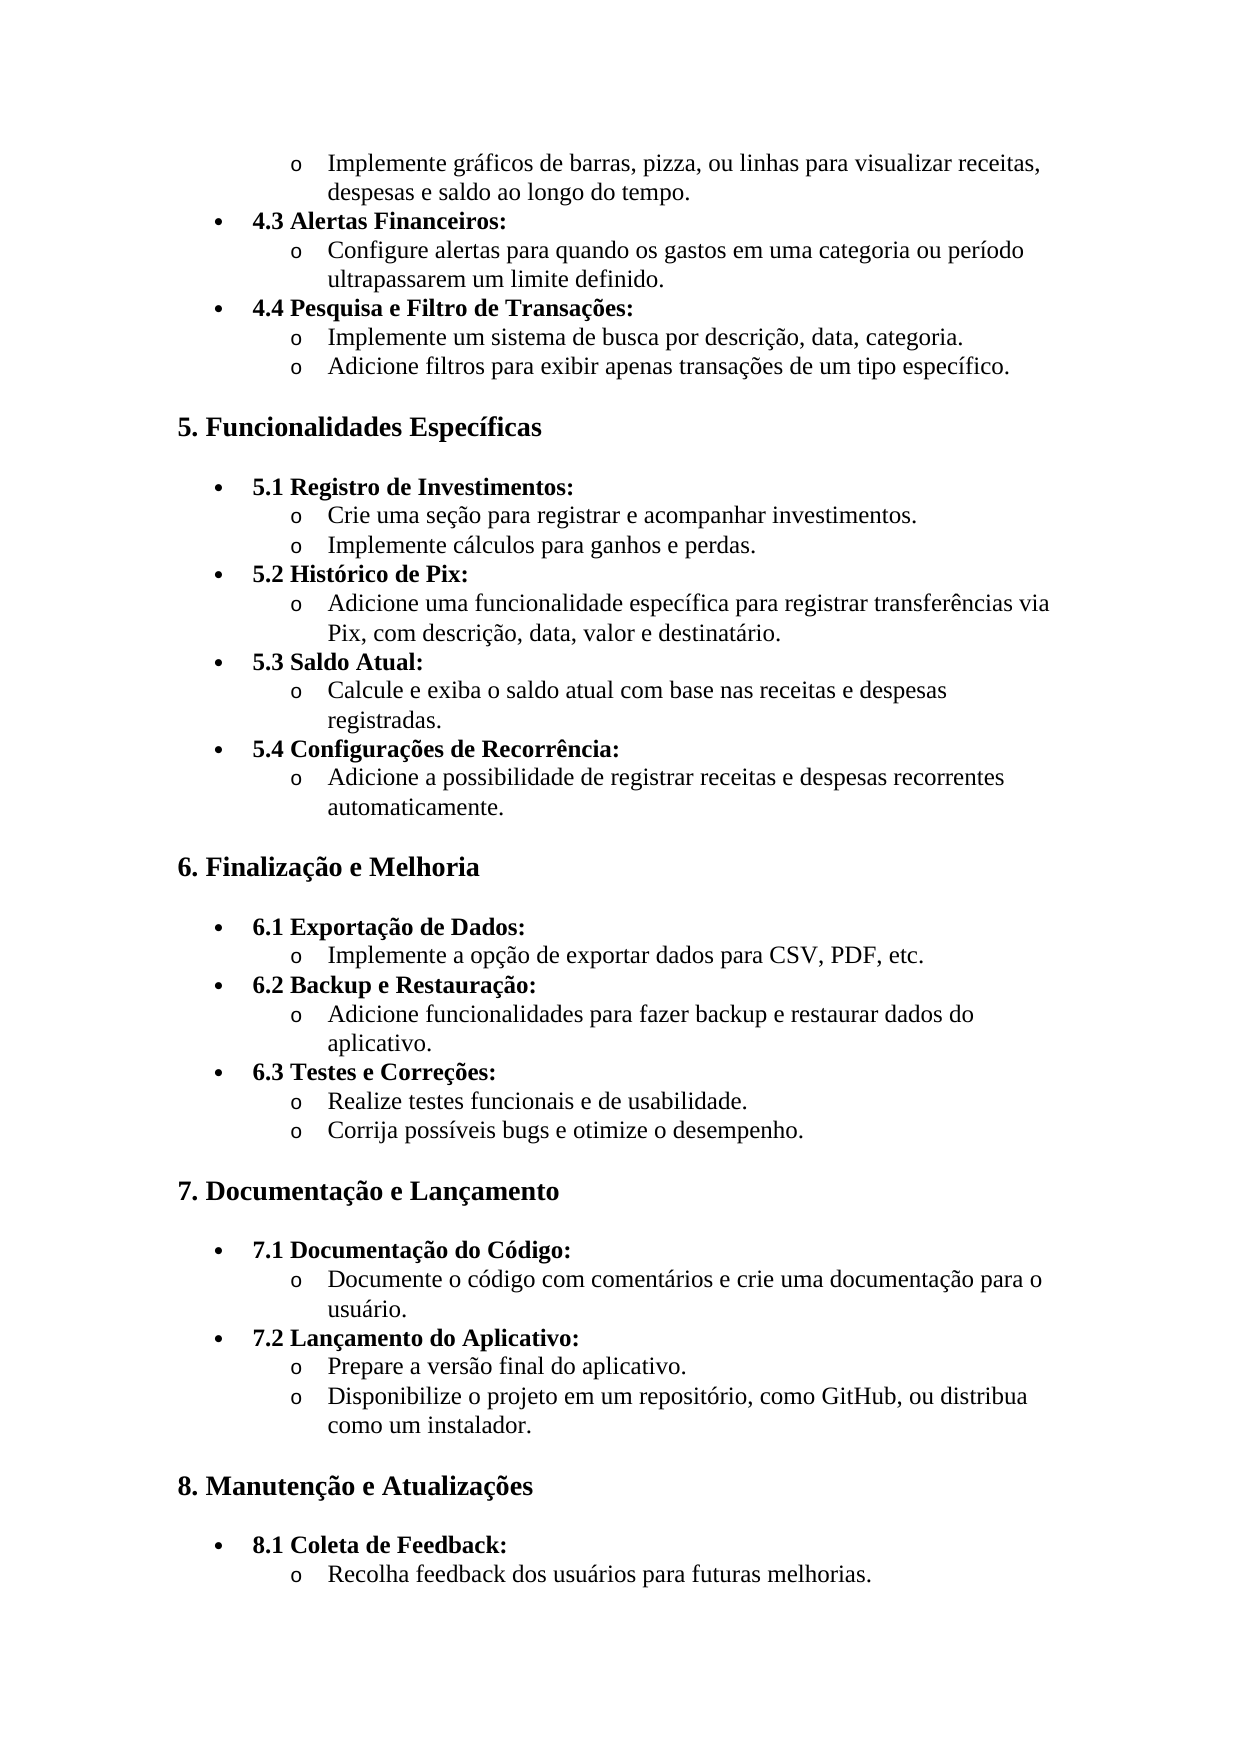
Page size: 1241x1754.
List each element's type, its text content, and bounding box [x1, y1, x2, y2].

list Implemente gráficos de barras, pizza, ou linhas para visualizar receitas, despesas e saldo ao longo do tempo. [290, 148, 1063, 206]
list 8.1 Coleta de Feedback: [215, 1530, 1063, 1559]
list Adicione filtros para exibir apenas transações de um tipo específico. [290, 351, 1063, 381]
list Realize testes funcionais e de usabilidade. [290, 1086, 1063, 1115]
list 7.2 Lançamento do Aplicativo: [215, 1323, 1063, 1351]
list 4.3 Alertas Financeiros: [215, 206, 1063, 235]
text 6. Finalização e Melhoria [177, 850, 1063, 882]
text 8. Manutenção e Atualizações [177, 1468, 1063, 1501]
list 6.3 Testes e Correções: [215, 1057, 1063, 1086]
list 4.4 Pesquisa e Filtro de Transações: [215, 293, 1063, 322]
list Corrija possíveis bugs e otimize o desempenho. [290, 1115, 1063, 1145]
list 7.1 Documentação do Código: [215, 1236, 1063, 1264]
list 5.1 Registro de Investimentos: [215, 472, 1063, 500]
list Implemente cálculos para ganhos e perdas. [290, 530, 1063, 559]
list 5.2 Histórico de Pix: [215, 559, 1063, 588]
list Implemente a opção de exportar dados para CSV, PDF, etc. [290, 940, 1063, 970]
list 6.1 Exportação de Dados: [215, 912, 1063, 940]
list Prepare a versão final do aplicativo. [290, 1351, 1063, 1381]
text 7. Documentação e Lançamento [177, 1174, 1063, 1206]
list Implemente um sistema de busca por descrição, data, categoria. [290, 322, 1063, 351]
list Crie uma seção para registrar e acompanhar investimentos. [290, 500, 1063, 530]
list 5.4 Configurações de Recorrência: [215, 734, 1063, 762]
list Calcule e exiba o saldo atual com base nas receitas e despesas registradas. [290, 675, 1063, 734]
list Disponibilize o projeto em um repositório, como GitHub, ou distribua como um instalador. [290, 1381, 1063, 1439]
list Recolha feedback dos usuários para futuras melhorias. [290, 1559, 1063, 1588]
list Adicione a possibilidade de registrar receitas e despesas recorrentes automaticamente. [290, 762, 1063, 821]
list Configure alertas para quando os gastos em uma categoria ou período ultrapassarem um limite definido. [290, 235, 1063, 293]
list 6.2 Backup e Restauração: [215, 970, 1063, 999]
list 5.3 Saldo Atual: [215, 647, 1063, 675]
text 5. Funcionalidades Específicas [177, 410, 1063, 442]
list Documente o código com comentários e crie uma documentação para o usuário. [290, 1264, 1063, 1323]
list Adicione uma funcionalidade específica para registrar transferências via Pix, com descrição, data, valor e destinatário. [290, 588, 1063, 647]
list Adicione funcionalidades para fazer backup e restaurar dados do aplicativo. [290, 999, 1063, 1057]
